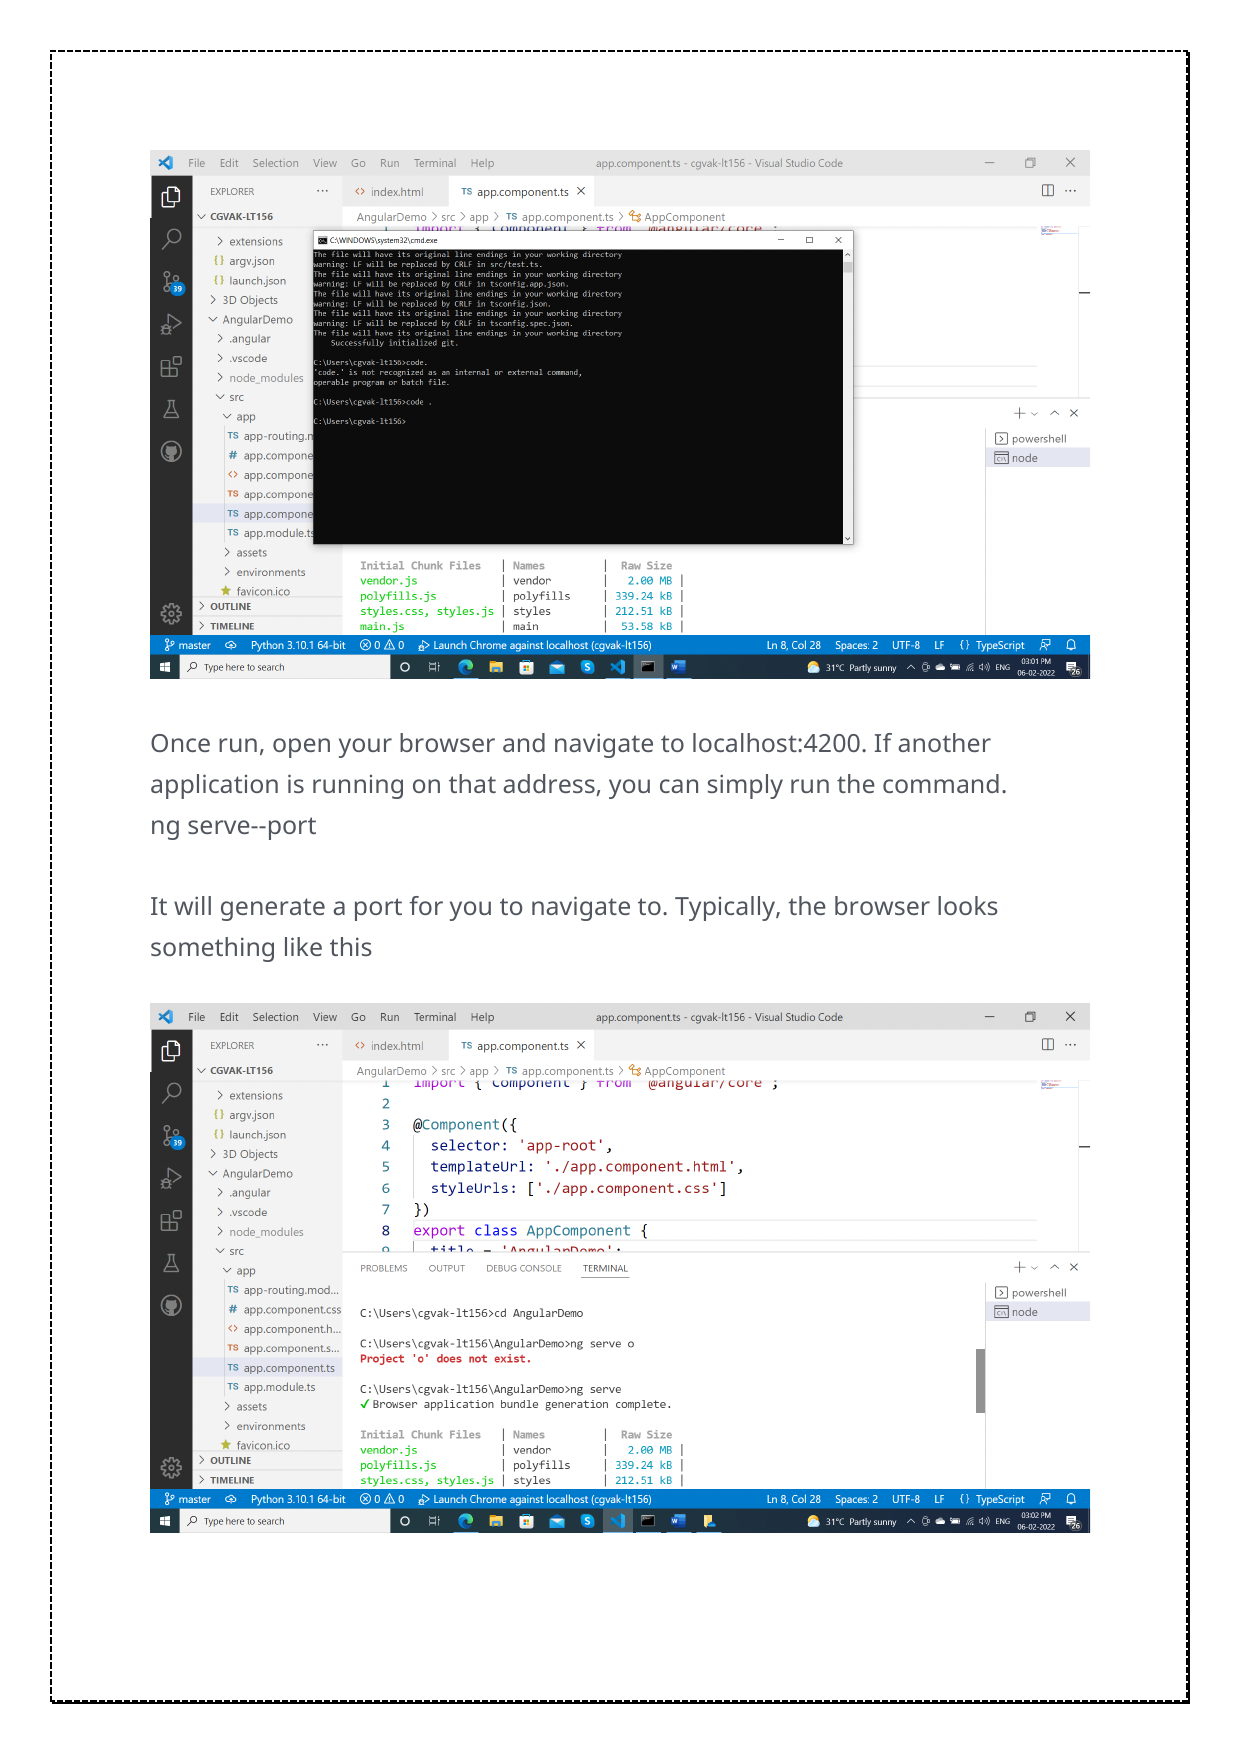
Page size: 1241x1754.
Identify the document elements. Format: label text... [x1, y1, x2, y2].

picture [150, 1003, 1091, 1533]
text It will generate a port for you to navigate to. Typically, the browser looks something like this [150, 882, 1088, 963]
picture [150, 150, 1091, 679]
text Once run, open your browser and navigate to localhost:4200. If another application is running on that address, you can simply run the command. ng serve--port [150, 719, 1088, 841]
